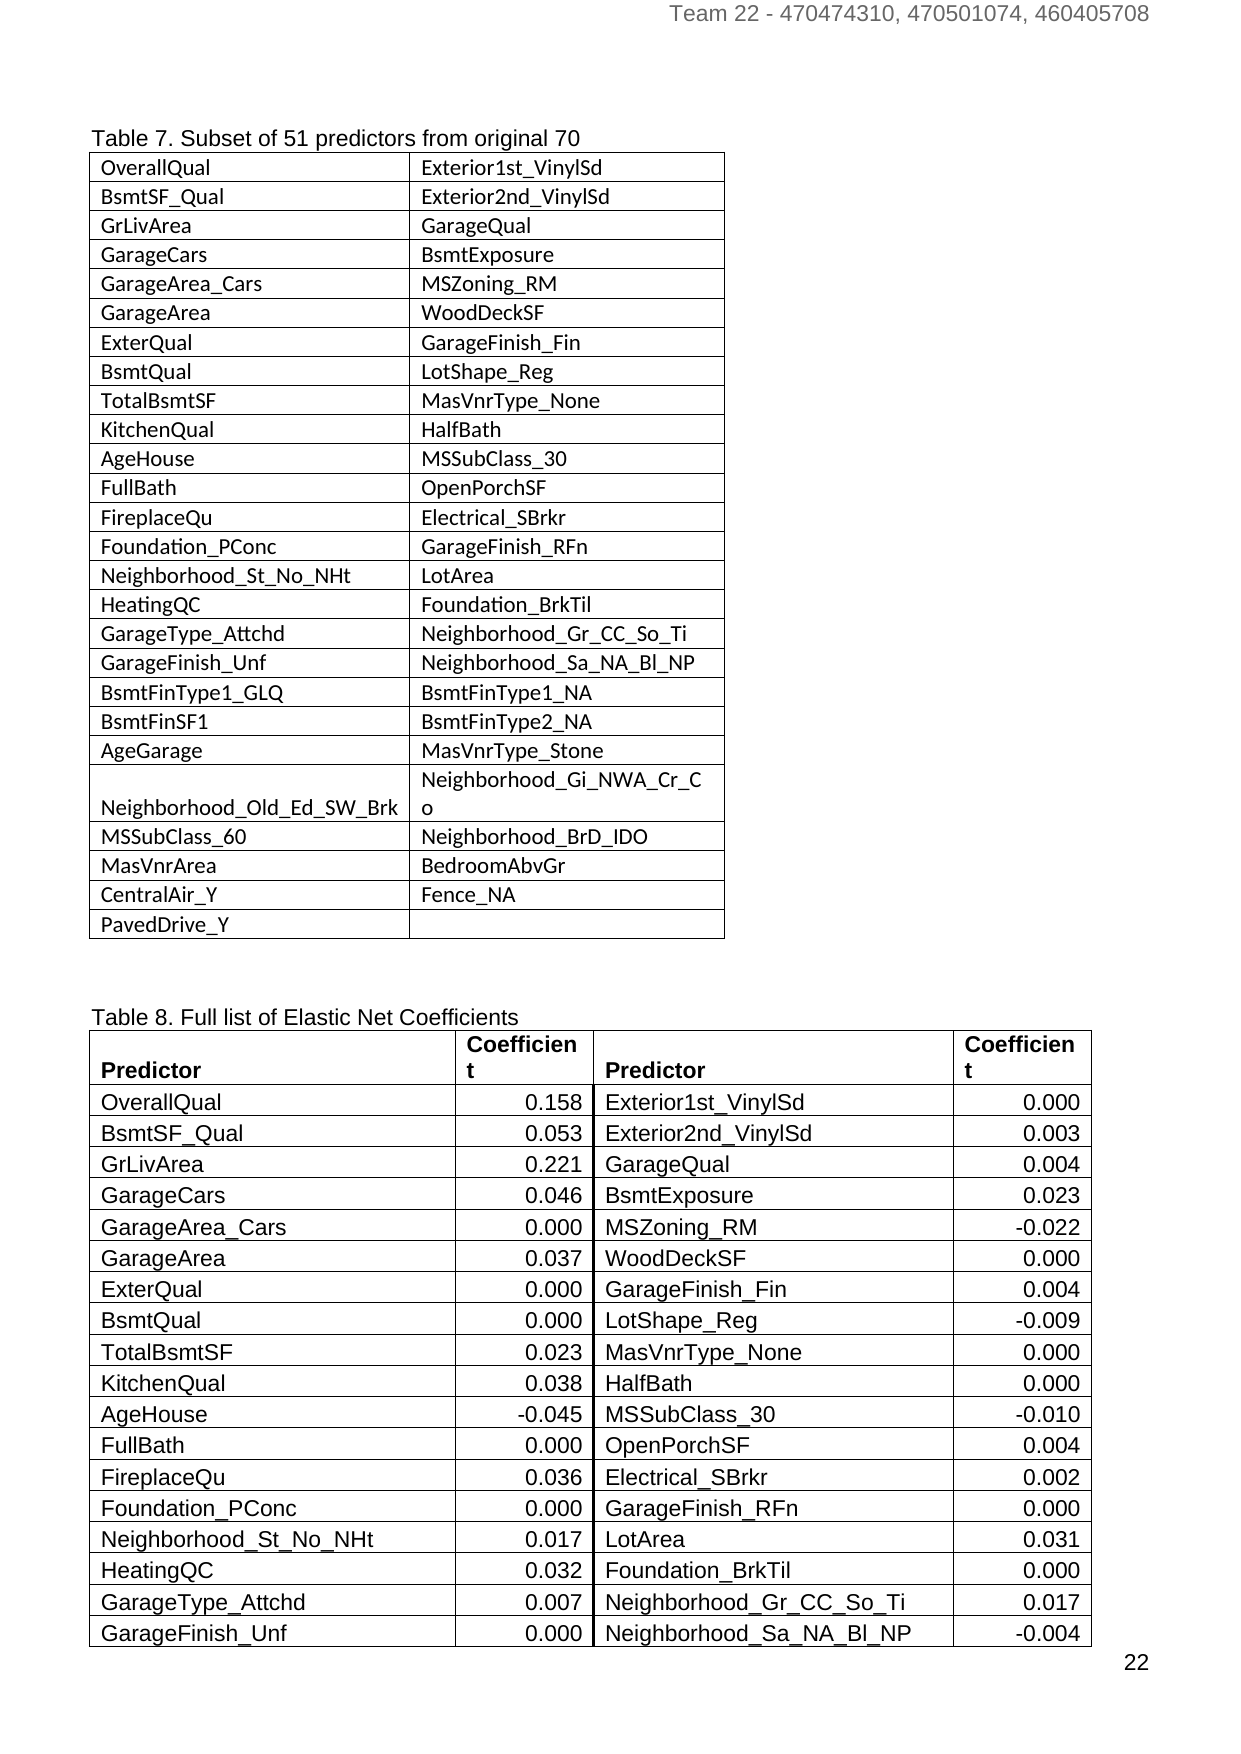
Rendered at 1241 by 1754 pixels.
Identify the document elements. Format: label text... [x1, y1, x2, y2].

table_cell Foundation_PConc [90, 1491, 455, 1521]
table_cell BsmtFinType1_NA [410, 678, 724, 706]
text Table 7. Subset of 51 predictors from original 70 [91, 121, 1149, 152]
table_cell 0.004 [954, 1147, 1091, 1177]
table_cell Neighborhood_Old_Ed_SW_Brk [90, 765, 409, 821]
table_cell 0.000 [954, 1491, 1091, 1521]
table_cell BsmtQual [90, 1303, 455, 1333]
table_cell FireplaceQu [90, 1460, 455, 1490]
table_cell MSZoning_RM [410, 269, 724, 297]
table_cell HalfBath [410, 415, 724, 443]
table_cell GarageFinish_RFn [410, 532, 724, 560]
table_cell ExterQual [90, 1272, 455, 1302]
table_cell Fence_NA [410, 881, 724, 909]
table_cell BsmtExposure [595, 1178, 953, 1208]
table_cell BsmtFinType2_NA [410, 707, 724, 735]
table_cell GarageArea_Cars [90, 269, 409, 297]
table_cell 0.000 [456, 1272, 592, 1302]
table_cell MasVnrArea [90, 851, 409, 879]
table_cell GarageArea [90, 1241, 455, 1271]
table_cell GarageType_Attchd [90, 619, 409, 647]
table_cell Neighborhood_Sa_NA_Bl_NP [410, 649, 724, 677]
table_cell 0.032 [456, 1553, 592, 1583]
table_cell 0.037 [456, 1241, 592, 1271]
table_header Exterior1st_VinylSd [410, 153, 724, 181]
table_cell ExterQual [90, 328, 409, 356]
table_cell 0.000 [456, 1616, 592, 1646]
table_cell GarageFinish_Unf [90, 649, 409, 677]
table_cell 0.000 [954, 1241, 1091, 1271]
table_cell LotShape_Reg [410, 357, 724, 385]
table_cell GarageQual [595, 1147, 953, 1177]
table_cell GrLivArea [90, 1147, 455, 1177]
table_cell 0.031 [954, 1522, 1091, 1552]
table_cell BsmtExposure [410, 240, 724, 268]
table_cell Foundation_PConc [90, 532, 409, 560]
table_cell WoodDeckSF [410, 299, 724, 327]
table_cell 0.000 [456, 1210, 592, 1240]
table_cell Electrical_SBrkr [595, 1460, 953, 1490]
table_cell GarageFinish_Fin [595, 1272, 953, 1302]
table_cell GarageFinish_RFn [595, 1491, 953, 1521]
table_cell FireplaceQu [90, 503, 409, 531]
table_cell MSSubClass_30 [410, 444, 724, 472]
table_cell 0.000 [954, 1335, 1091, 1365]
table_cell MSSubClass_60 [90, 822, 409, 850]
table_cell MasVnrType_Stone [410, 736, 724, 764]
table_cell GarageFinish_Unf [90, 1616, 455, 1646]
table_cell -0.045 [456, 1397, 592, 1427]
table_cell PavedDrive_Y [90, 910, 409, 938]
table_cell GrLivArea [90, 211, 409, 239]
table_cell Exterior2nd_VinylSd [595, 1116, 953, 1146]
table_header OverallQual [90, 153, 409, 181]
table_cell -0.010 [954, 1397, 1091, 1427]
table_cell GarageFinish_Fin [410, 328, 724, 356]
table_cell CentralAir_Y [90, 881, 409, 909]
table_header Coefficient [954, 1031, 1091, 1083]
table_cell -0.004 [954, 1616, 1091, 1646]
table_cell FullBath [90, 474, 409, 502]
table_cell 0.036 [456, 1460, 592, 1490]
table_cell TotalBsmtSF [90, 1335, 455, 1365]
table_cell MasVnrType_None [410, 386, 724, 414]
table_cell Neighborhood_BrD_IDO [410, 822, 724, 850]
table_cell Foundation_BrkTil [595, 1553, 953, 1583]
text Table 8. Full list of Elastic Net Coefficients [91, 999, 1149, 1030]
table_cell LotArea [595, 1522, 953, 1552]
table_cell OpenPorchSF [595, 1428, 953, 1458]
table_cell Exterior1st_VinylSd [595, 1085, 953, 1115]
table_cell KitchenQual [90, 1366, 455, 1396]
table_cell BsmtFinSF1 [90, 707, 409, 735]
table_header Predictor [90, 1031, 455, 1083]
table_cell 0.017 [456, 1522, 592, 1552]
table_cell WoodDeckSF [595, 1241, 953, 1271]
table_cell FullBath [90, 1428, 455, 1458]
table_cell 0.007 [456, 1585, 592, 1615]
table_cell Neighborhood_St_No_NHt [90, 561, 409, 589]
table_cell 0.038 [456, 1366, 592, 1396]
table_cell AgeHouse [90, 1397, 455, 1427]
table_cell 0.003 [954, 1116, 1091, 1146]
table_cell OpenPorchSF [410, 474, 724, 502]
table_cell GarageCars [90, 1178, 455, 1208]
table_cell 0.002 [954, 1460, 1091, 1490]
table_cell LotShape_Reg [595, 1303, 953, 1333]
table_cell AgeGarage [90, 736, 409, 764]
table_cell GarageType_Attchd [90, 1585, 455, 1615]
table_cell Neighborhood_Gi_NWA_Cr_Co [410, 765, 724, 821]
table_cell BedroomAbvGr [410, 851, 724, 879]
table_cell -0.022 [954, 1210, 1091, 1240]
table_cell 0.017 [954, 1585, 1091, 1615]
table_header Coefficient [456, 1031, 593, 1083]
table_cell Neighborhood_Sa_NA_Bl_NP [595, 1616, 953, 1646]
table_cell Neighborhood_St_No_NHt [90, 1522, 455, 1552]
table_cell 0.000 [954, 1366, 1091, 1396]
table_cell OverallQual [90, 1085, 455, 1115]
table_cell Neighborhood_Gr_CC_So_Ti [410, 619, 724, 647]
table_cell 0.000 [456, 1428, 592, 1458]
table_cell BsmtQual [90, 357, 409, 385]
table_cell Neighborhood_Gr_CC_So_Ti [595, 1585, 953, 1615]
table_header Predictor [594, 1031, 953, 1083]
table_cell Electrical_SBrkr [410, 503, 724, 531]
table_cell 0.023 [456, 1335, 592, 1365]
table_cell -0.009 [954, 1303, 1091, 1333]
table_cell 0.004 [954, 1272, 1091, 1302]
table_cell GarageCars [90, 240, 409, 268]
table_cell HeatingQC [90, 590, 409, 618]
table_cell 0.221 [456, 1147, 592, 1177]
table_cell BsmtSF_Qual [90, 182, 409, 210]
table_cell 0.023 [954, 1178, 1091, 1208]
table_cell GarageQual [410, 211, 724, 239]
table_cell 0.053 [456, 1116, 592, 1146]
table_cell MSZoning_RM [595, 1210, 953, 1240]
table_cell 0.000 [456, 1491, 592, 1521]
table_cell 0.000 [954, 1085, 1091, 1115]
table_cell AgeHouse [90, 444, 409, 472]
table_cell [410, 910, 724, 938]
table_cell 0.158 [456, 1085, 592, 1115]
table_cell 0.000 [954, 1553, 1091, 1583]
table_cell BsmtFinType1_GLQ [90, 678, 409, 706]
table_cell 0.004 [954, 1428, 1091, 1458]
table_cell 0.000 [456, 1303, 592, 1333]
table_cell Exterior2nd_VinylSd [410, 182, 724, 210]
table_cell HalfBath [595, 1366, 953, 1396]
table_cell GarageArea [90, 299, 409, 327]
table_cell KitchenQual [90, 415, 409, 443]
table_cell TotalBsmtSF [90, 386, 409, 414]
table_cell Foundation_BrkTil [410, 590, 724, 618]
table_cell BsmtSF_Qual [90, 1116, 455, 1146]
table_cell 0.046 [456, 1178, 592, 1208]
table_cell MSSubClass_30 [595, 1397, 953, 1427]
table_cell HeatingQC [90, 1553, 455, 1583]
table_cell GarageArea_Cars [90, 1210, 455, 1240]
table_cell LotArea [410, 561, 724, 589]
table_cell MasVnrType_None [595, 1335, 953, 1365]
